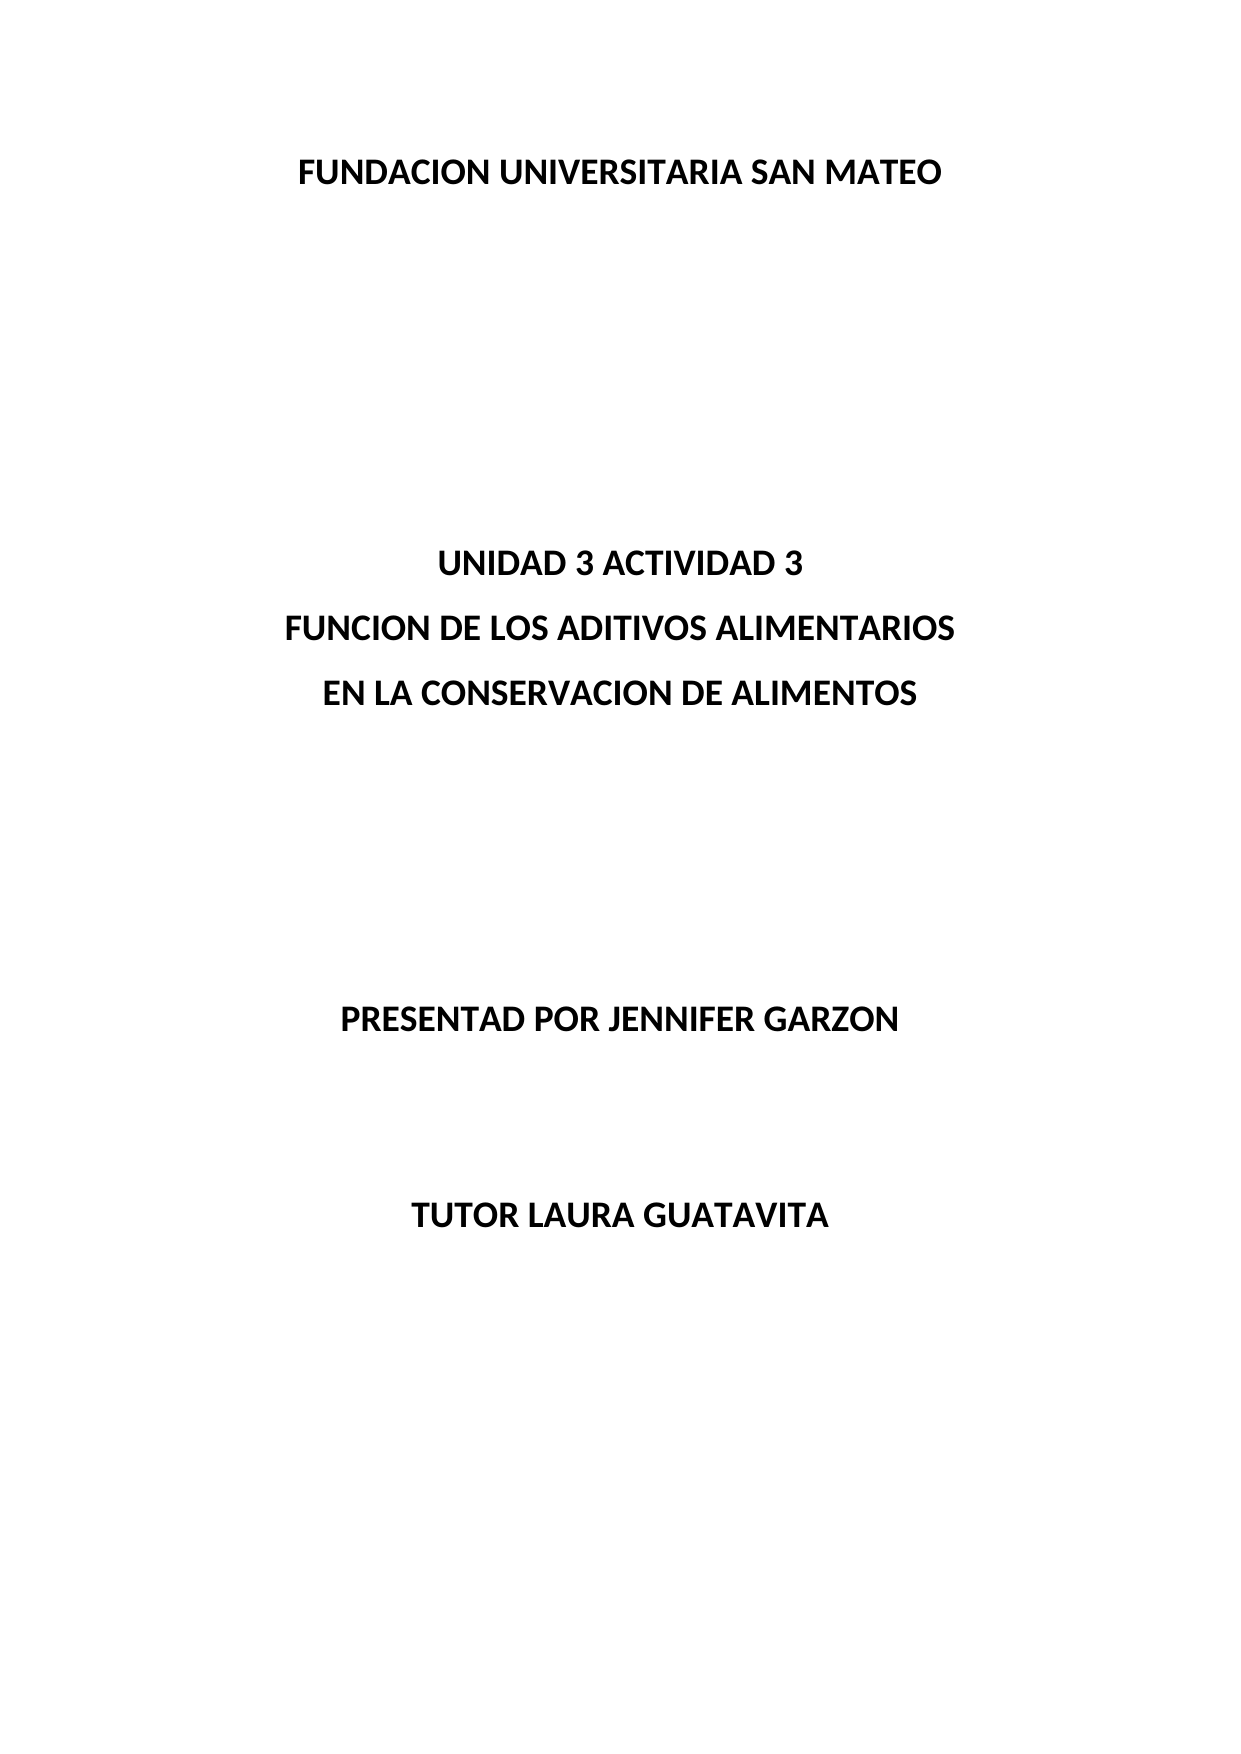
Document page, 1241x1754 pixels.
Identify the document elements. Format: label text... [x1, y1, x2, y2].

text TUTOR LAURA GUATAVITA [177, 1191, 1063, 1237]
text FUNDACION UNIVERSITARIA SAN MATEO [177, 148, 1063, 193]
text EN LA CONSERVACION DE ALIMENTOS [177, 669, 1063, 715]
text PRESENTAD POR JENNIFER GARZON [177, 995, 1063, 1041]
text UNIDAD 3 ACTIVIDAD 3 [177, 539, 1063, 585]
text FUNCION DE LOS ADITIVOS ALIMENTARIOS [177, 604, 1063, 650]
